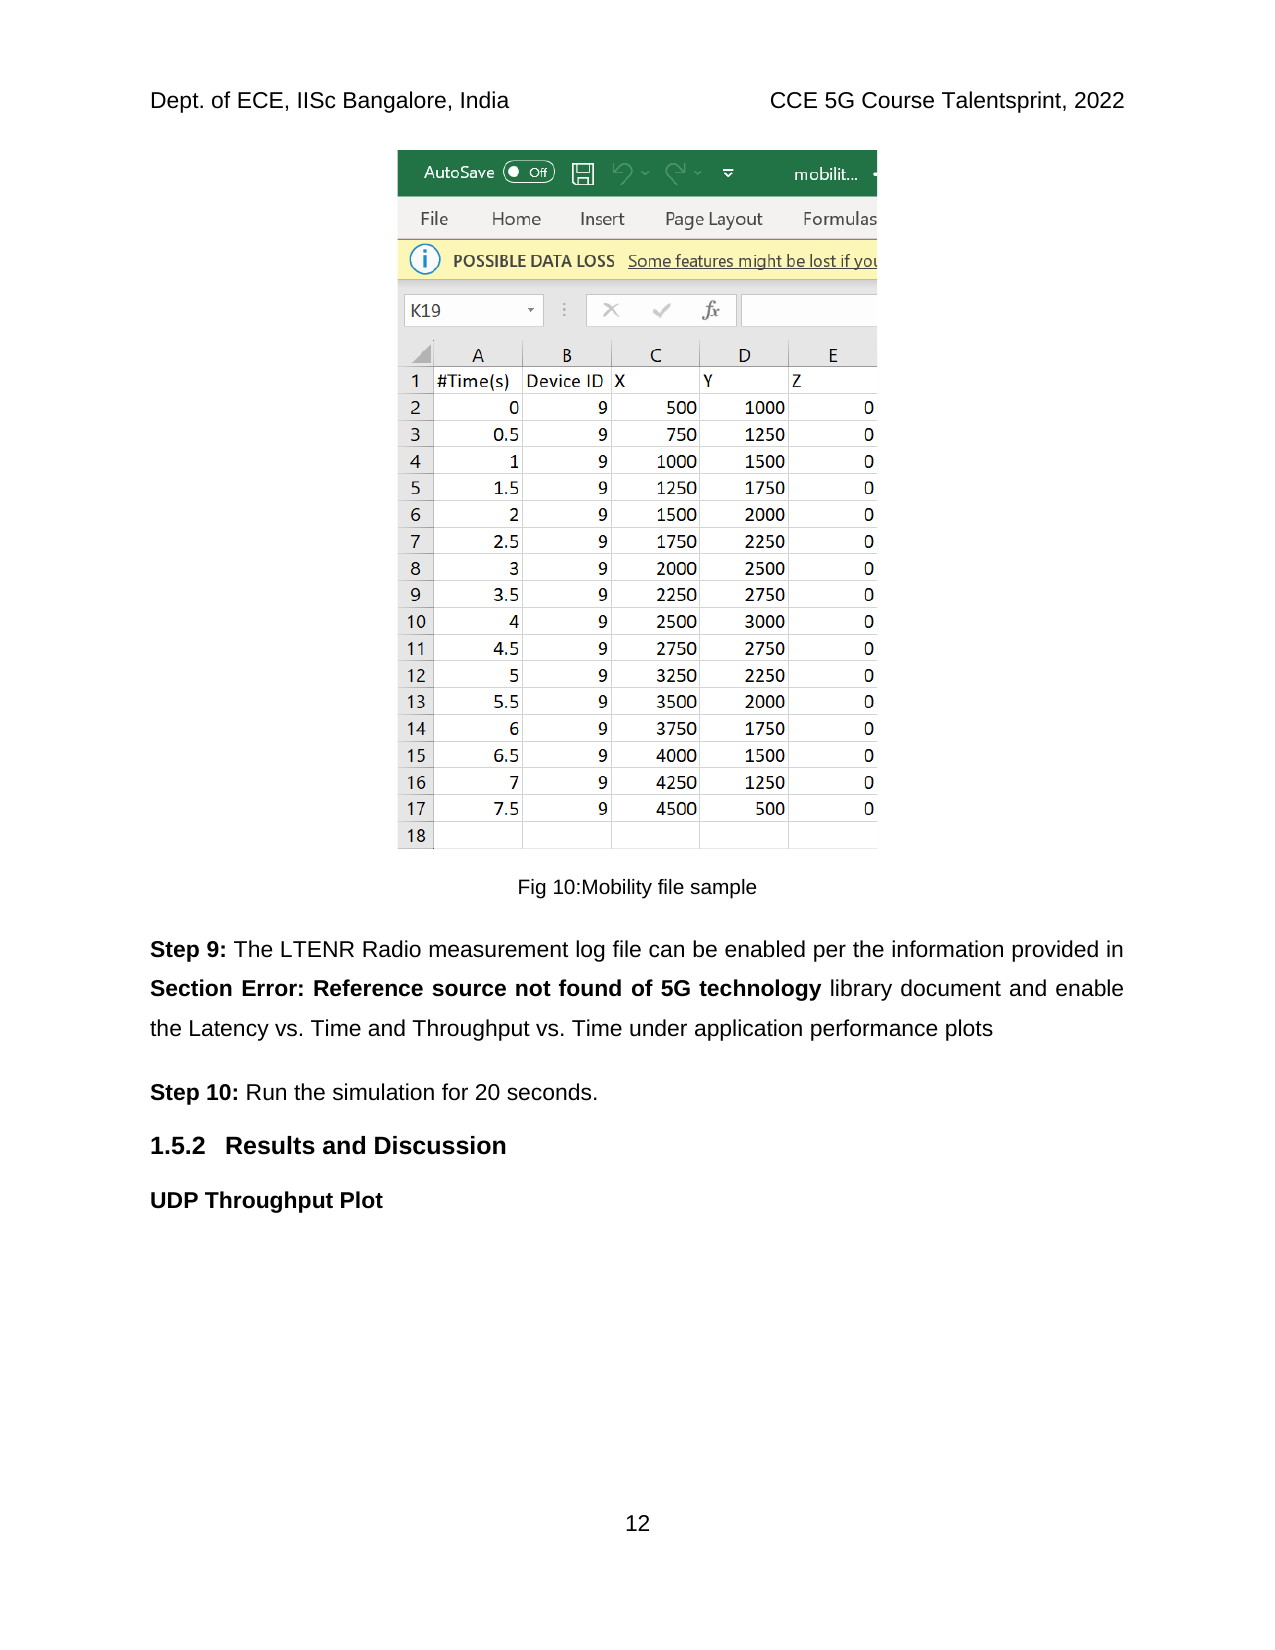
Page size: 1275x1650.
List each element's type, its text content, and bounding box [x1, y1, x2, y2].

picture [397, 150, 878, 849]
text Step 10: Run the simulation for 20 seconds. [150, 1079, 1124, 1105]
subtitle Results and Discussion [150, 1131, 1124, 1160]
text UDP Throughput Plot [150, 1187, 1124, 1213]
